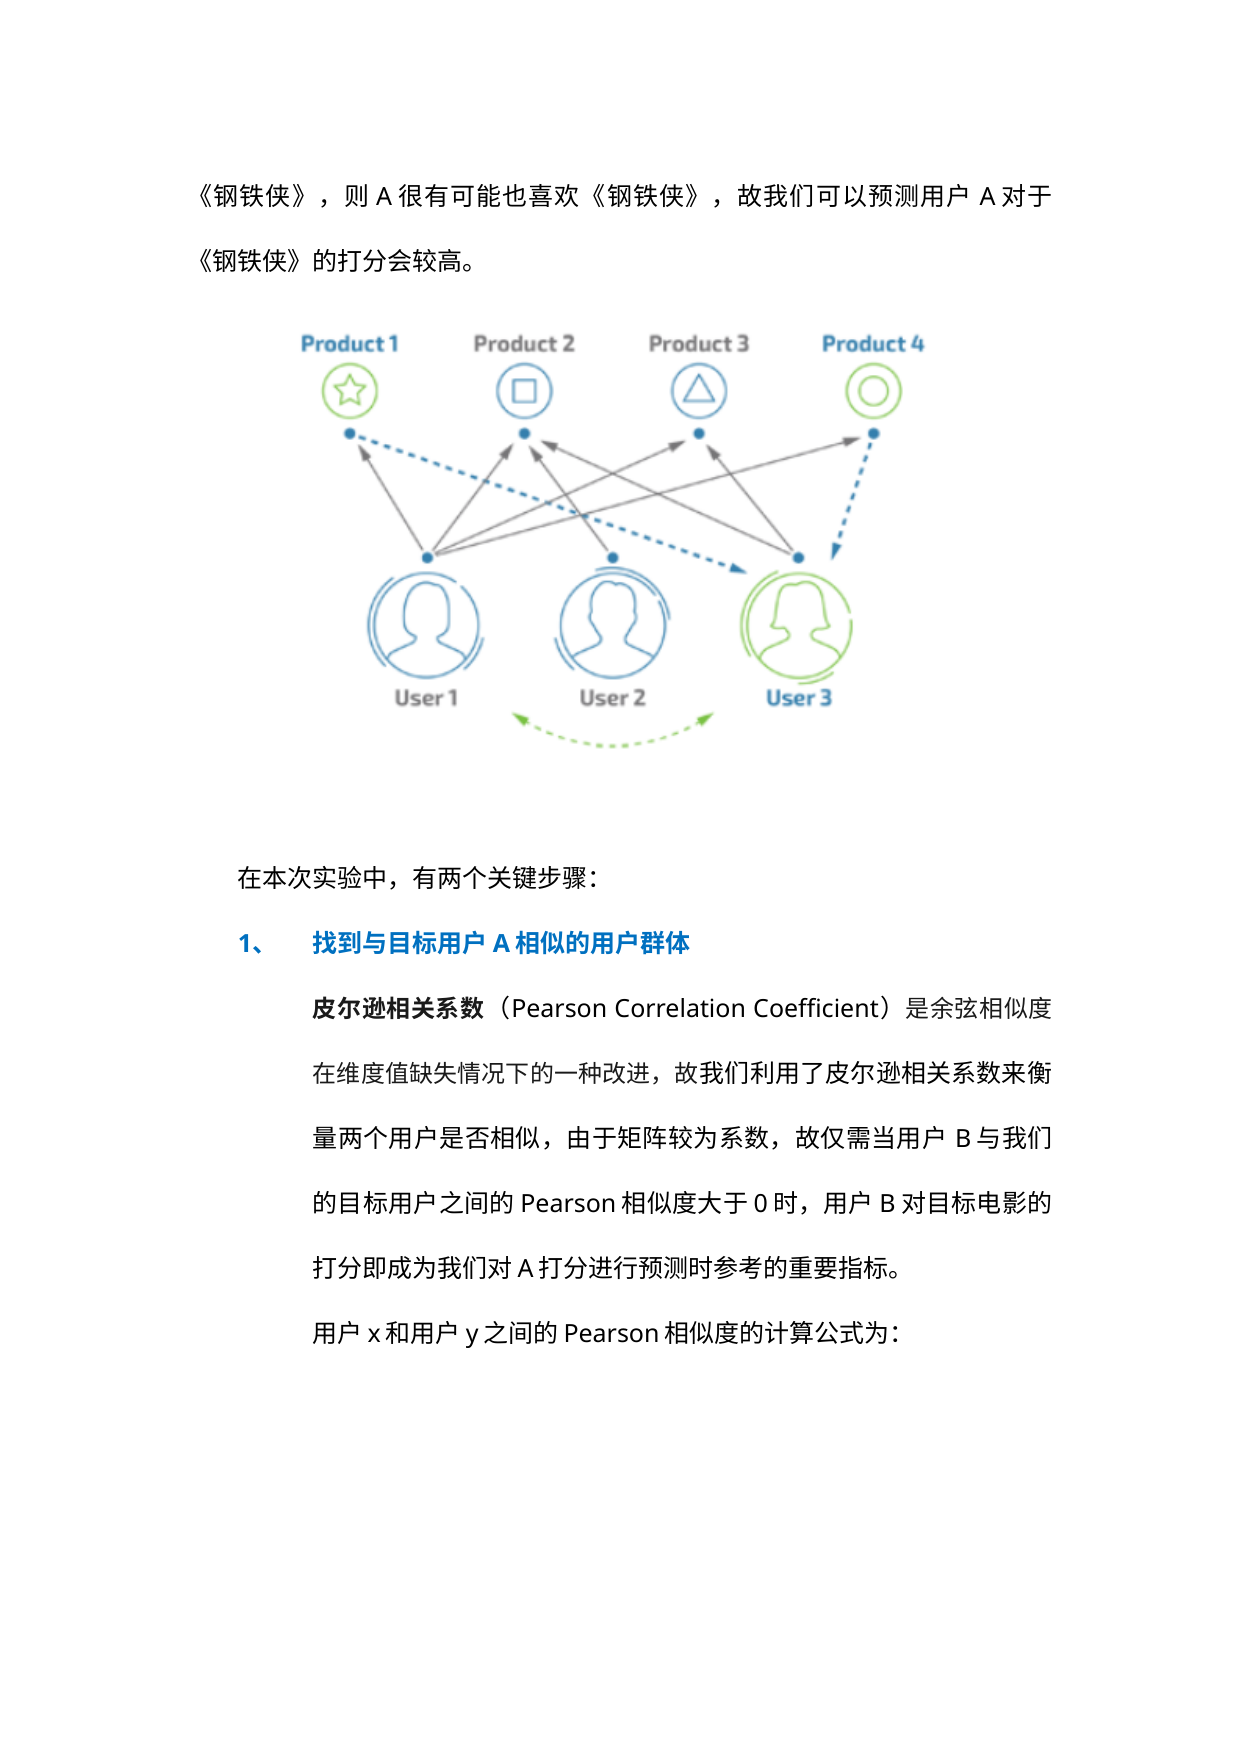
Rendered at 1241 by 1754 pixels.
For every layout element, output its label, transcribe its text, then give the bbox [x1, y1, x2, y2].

picture [263, 292, 978, 780]
list 找到与目标用户A相似的用户群体 [238, 909, 1053, 974]
list 在本次实验中，有两个关键步骤： [187, 844, 1053, 909]
list 皮尔逊相关系数（Pearson Correlation Coefficient）是余弦相似度在维度值缺失情况下的一种改进，故我们利用了皮尔逊相关系数来衡量两个用户是否相似，由于矩阵较为系数，故仅需当用户B与我们的目标用户之间的Pearson相似度大于0时，用户B对目标电影的打分即成为我们对A打分进行预测时参考的重要指标。 [312, 974, 1053, 1299]
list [187, 162, 1053, 292]
list 用户x和用户y之间的Pearson相似度的计算公式为： [312, 1299, 1053, 1364]
